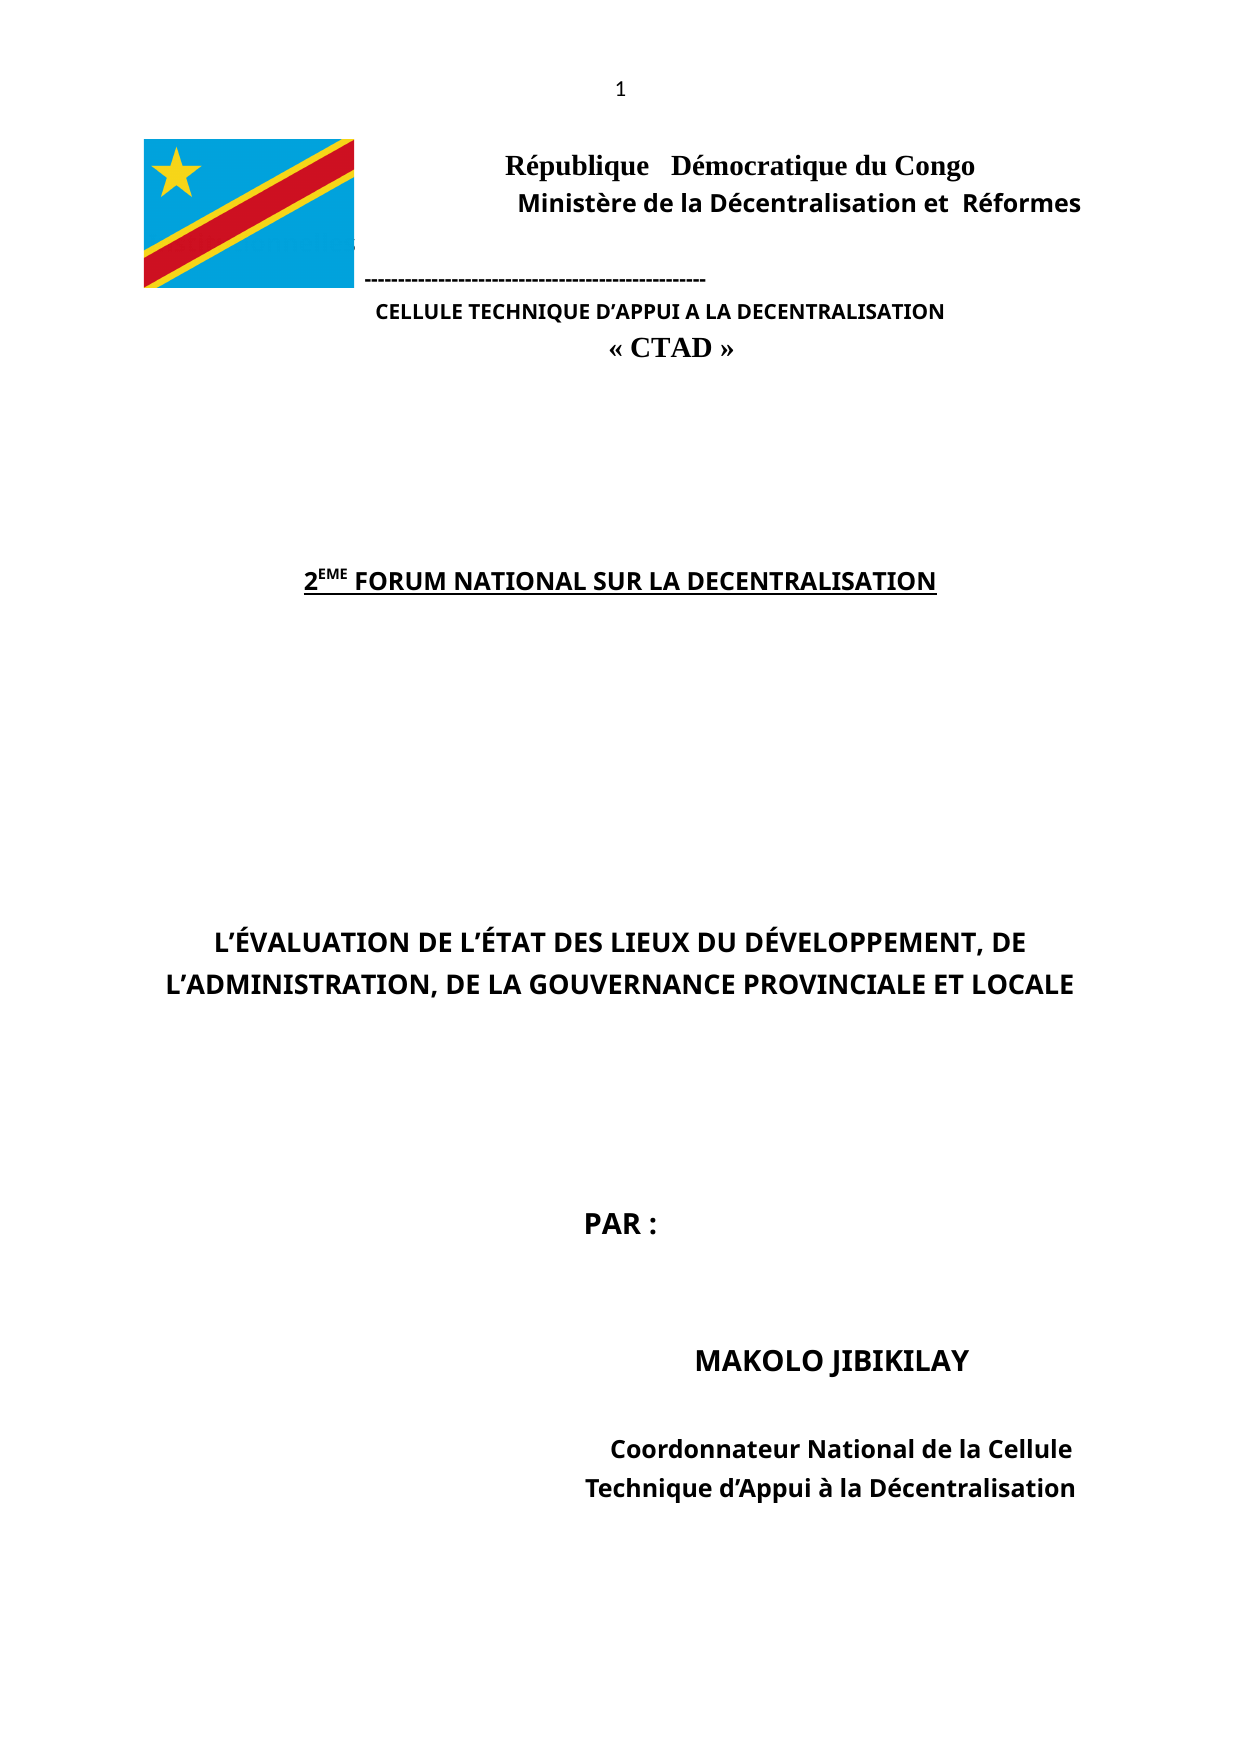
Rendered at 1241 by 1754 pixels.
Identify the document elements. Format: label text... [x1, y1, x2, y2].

picture [153, 149, 199, 195]
picture [143, 139, 355, 288]
text République Démocratique du Congo [355, 148, 1093, 181]
text --------------------------------------------------- [148, 264, 1093, 293]
text 2EME FORUM NATIONAL SUR LA DECENTRALISATION [148, 564, 1093, 598]
text CELLULE TECHNIQUE D’APPUI A [148, 297, 1093, 326]
text L’ÉVALUATION DE L’ÉTAT DES LIEUX DU DÉVELOPPEMENT, DE L’ADMINISTRATION, DE LA GOUVERNANCE PROVINCIALE ET LOCALE [148, 923, 1093, 1002]
text Technique d’Appui à la Décentralisation [148, 1470, 1093, 1504]
text Coordonnateur National de la Cellule [590, 1431, 1093, 1465]
text Ministère de la Décentralisation et Réformes Institutionnelles [355, 186, 1093, 259]
text PAR : [148, 1203, 1093, 1243]
text « CTAD » [148, 330, 1093, 363]
text MAKOLO JIBIKILAY [664, 1340, 1093, 1380]
